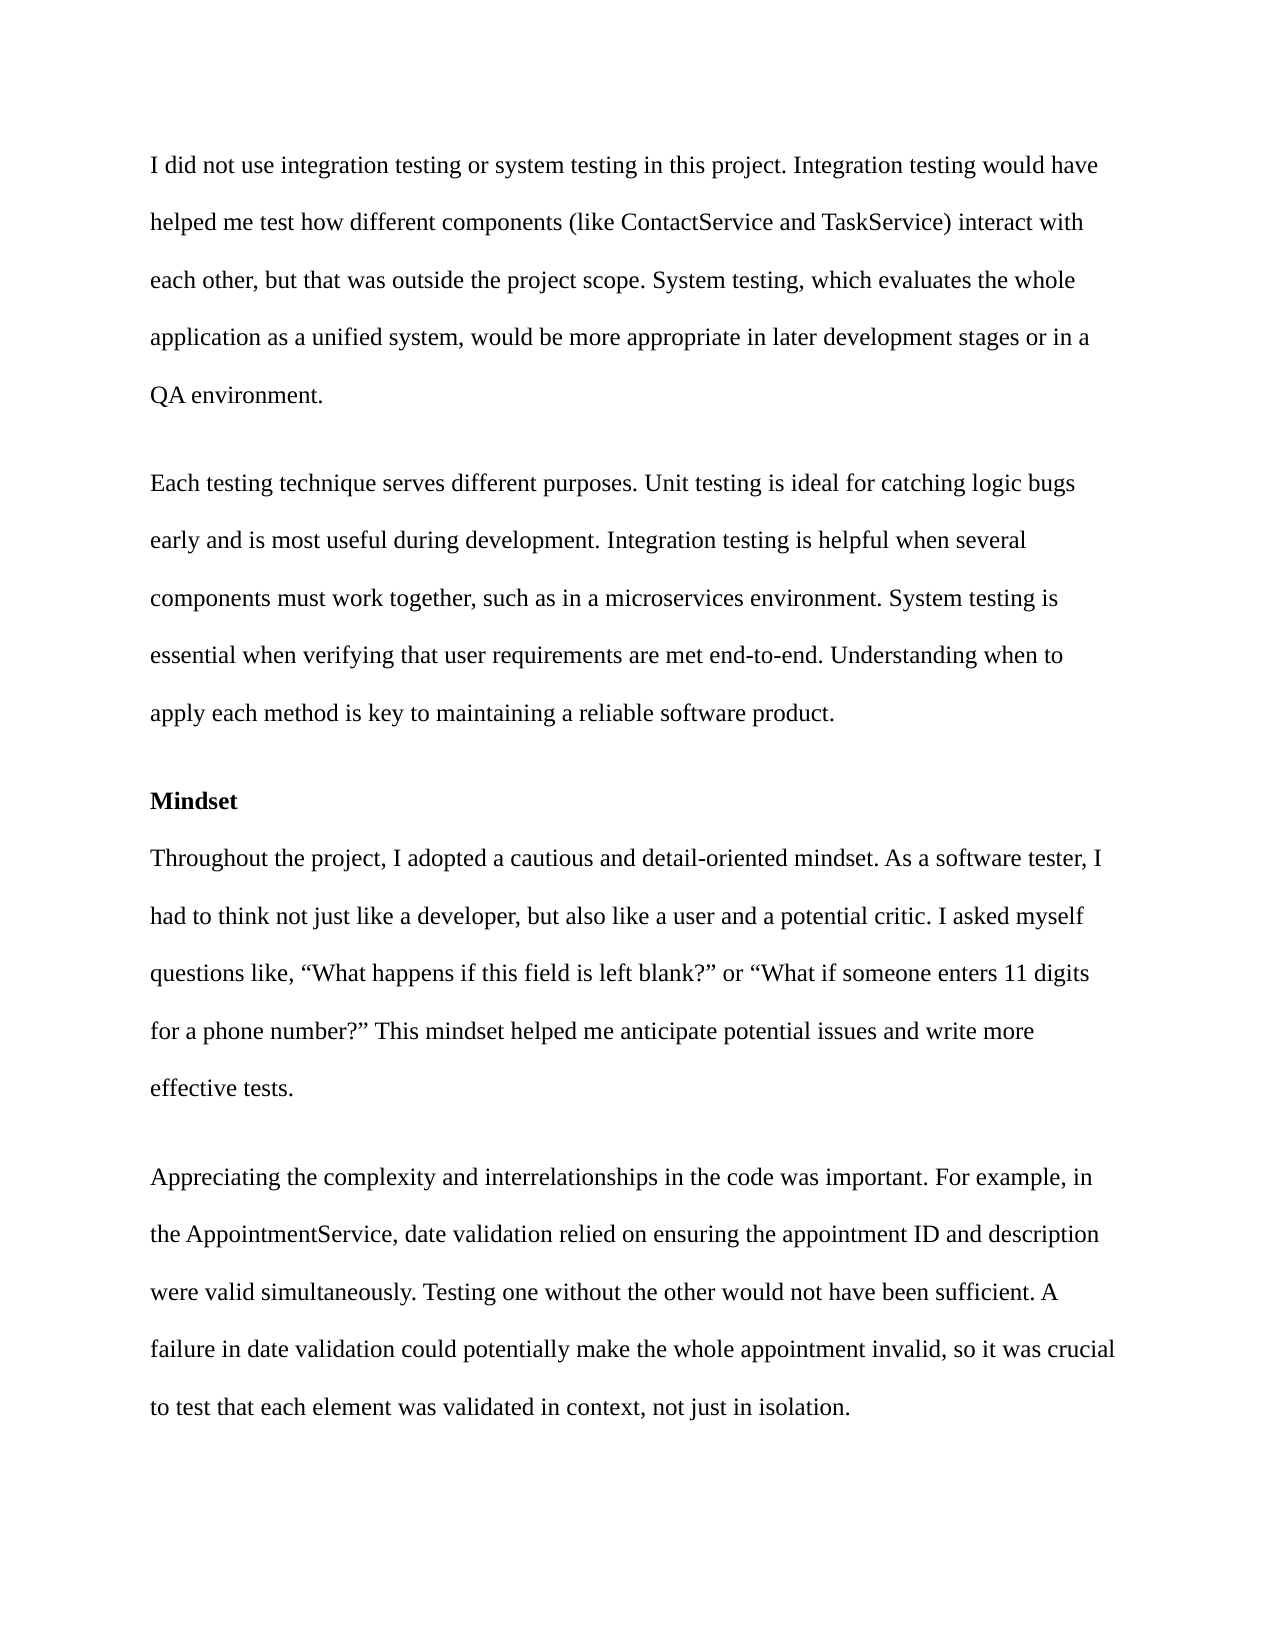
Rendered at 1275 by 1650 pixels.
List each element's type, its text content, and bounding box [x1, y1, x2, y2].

text Appreciating the complexity and interrelationships in the code was important. For example, in the AppointmentService, date validation relied on ensuring the appointment ID and description were valid simultaneously. Testing one without the other would not have been sufficient. A failure in date validation could potentially make the whole appointment invalid, so it was crucial to test that each element was validated in context, not just in isolation. [150, 1162, 1125, 1420]
text Mindset [150, 786, 1125, 815]
text I did not use integration testing or system testing in this project. Integration testing would have helped me test how different components (like ContactService and TaskService) interact with each other, but that was outside the project scope. System testing, which evaluates the whole application as a unified system, would be more appropriate in later development stages or in a QA environment. [150, 150, 1125, 409]
text Throughout the project, I adopted a cautious and detail-oriented mindset. As a software tester, I had to think not just like a developer, but also like a user and a potential critic. I asked myself questions like, “What happens if this field is left blank?” or “What if someone enters 11 digits for a phone number?” This mindset helped me anticipate potential issues and write more effective tests. [150, 843, 1125, 1102]
text Each testing technique serves different purposes. Unit testing is ideal for catching logic bugs early and is most useful during development. Integration testing is helpful when several components must work together, such as in a microservices environment. System testing is essential when verifying that user requirements are met end-to-end. Understanding when to apply each method is key to maintaining a reliable software product. [150, 468, 1125, 727]
